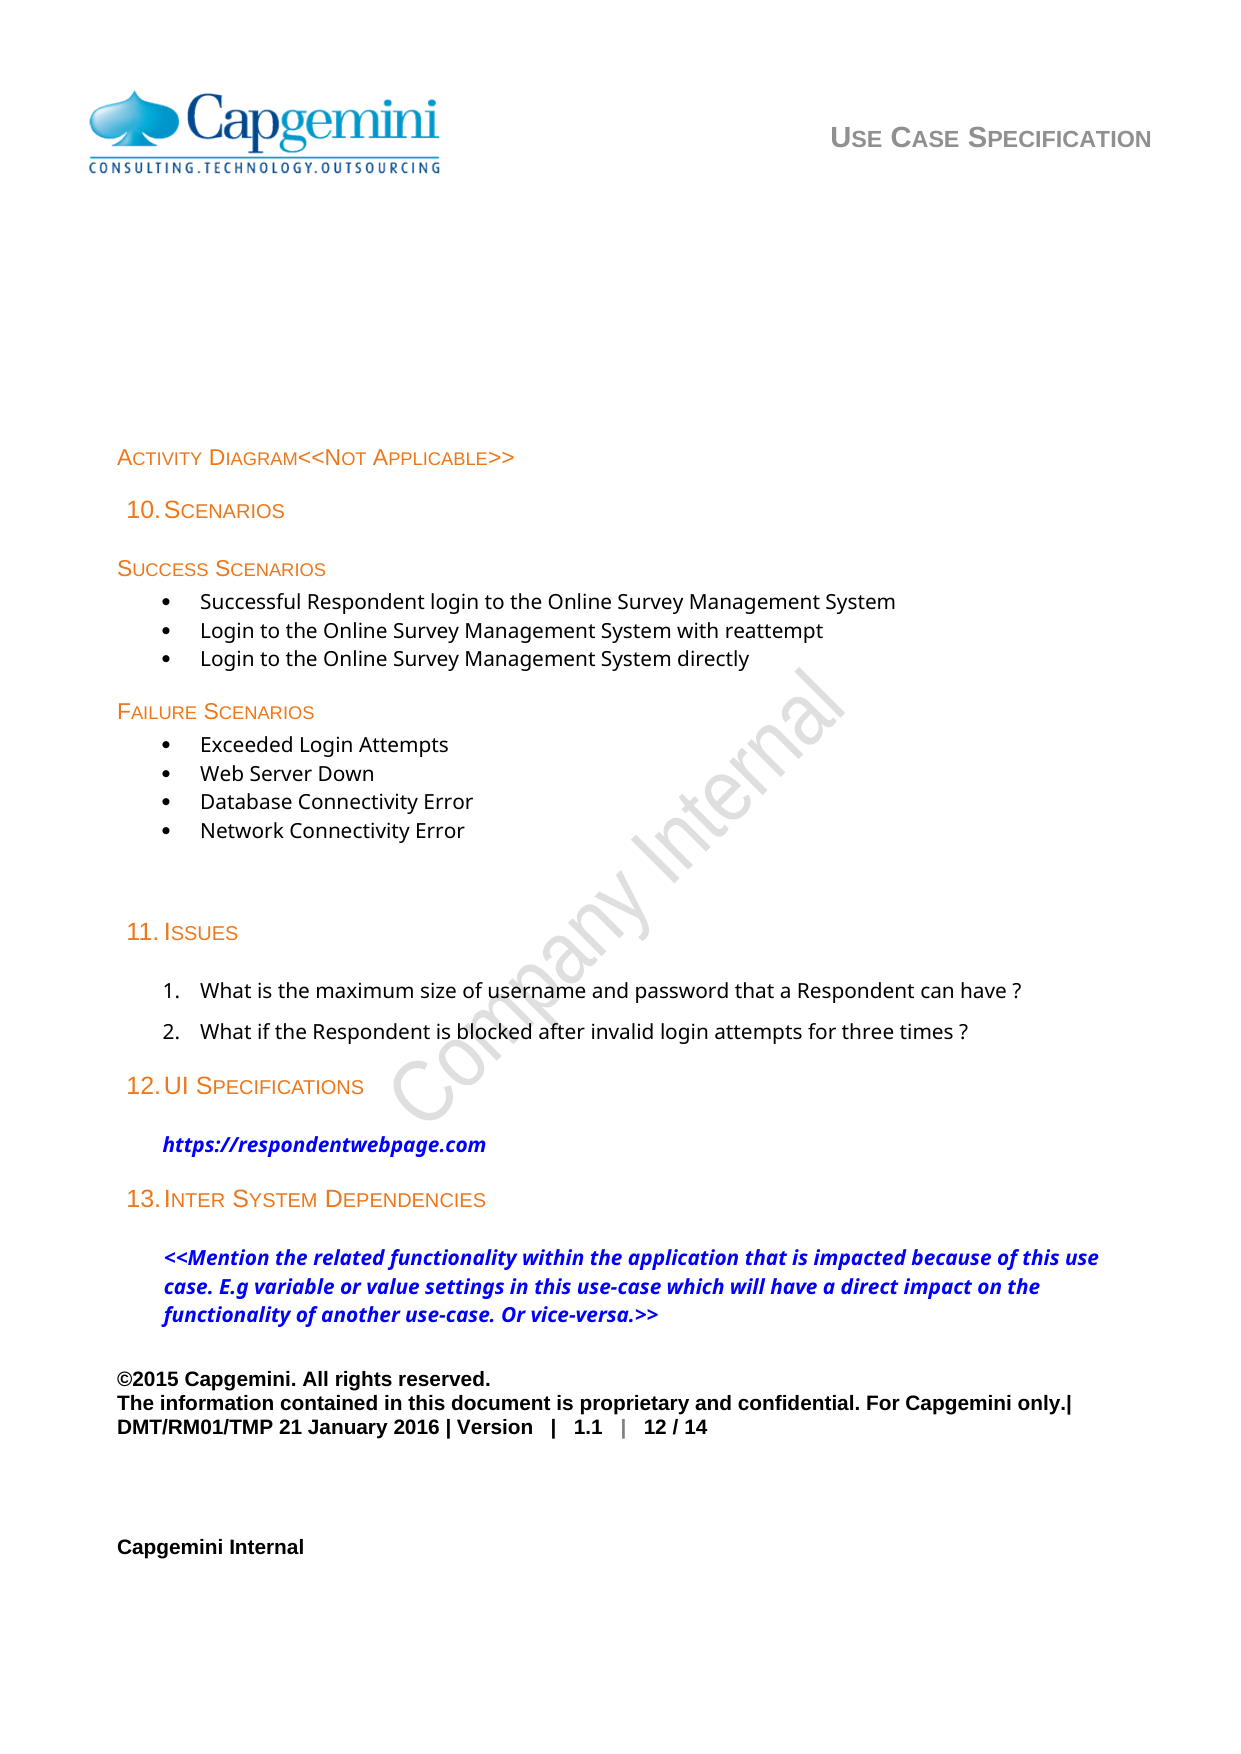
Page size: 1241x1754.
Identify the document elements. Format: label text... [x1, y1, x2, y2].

subtitle Activity Diagram<<Not Applicable>> [117, 444, 1152, 470]
picture [87, 89, 443, 177]
list Login to the Online Survey Management System with reattempt [162, 616, 1152, 644]
subtitle Scenarios [126, 495, 1152, 524]
list What is the maximum size of username and password that a Respondent can have ? [162, 977, 1152, 1005]
list Database Connectivity Error [162, 787, 1152, 816]
subtitle Success Scenarios [117, 555, 1152, 581]
subtitle Inter System Dependencies [126, 1184, 1152, 1213]
list Exceeded Login Attempts [162, 730, 1152, 759]
text https://respondentwebpage.com [162, 1130, 1152, 1159]
text <<Mention the related functionality within the application that is impacted because of this use case. E.g variable or value settings in this use-case which will have a direct impact on the functionality of another use-case. Or vice-versa.>> [164, 1243, 1152, 1329]
subtitle Failure Scenarios [117, 698, 1152, 724]
list Successful Respondent login to the Online Survey Management System [162, 587, 1152, 616]
list What if the Respondent is blocked after invalid login attempts for three times ? [162, 1017, 1152, 1046]
list Web Server Down [162, 759, 1152, 787]
list Network Connectivity Error [162, 816, 1152, 844]
subtitle UI Specifications [126, 1071, 1152, 1100]
list Login to the Online Survey Management System directly [162, 644, 1152, 673]
subtitle Issues [126, 917, 1152, 946]
